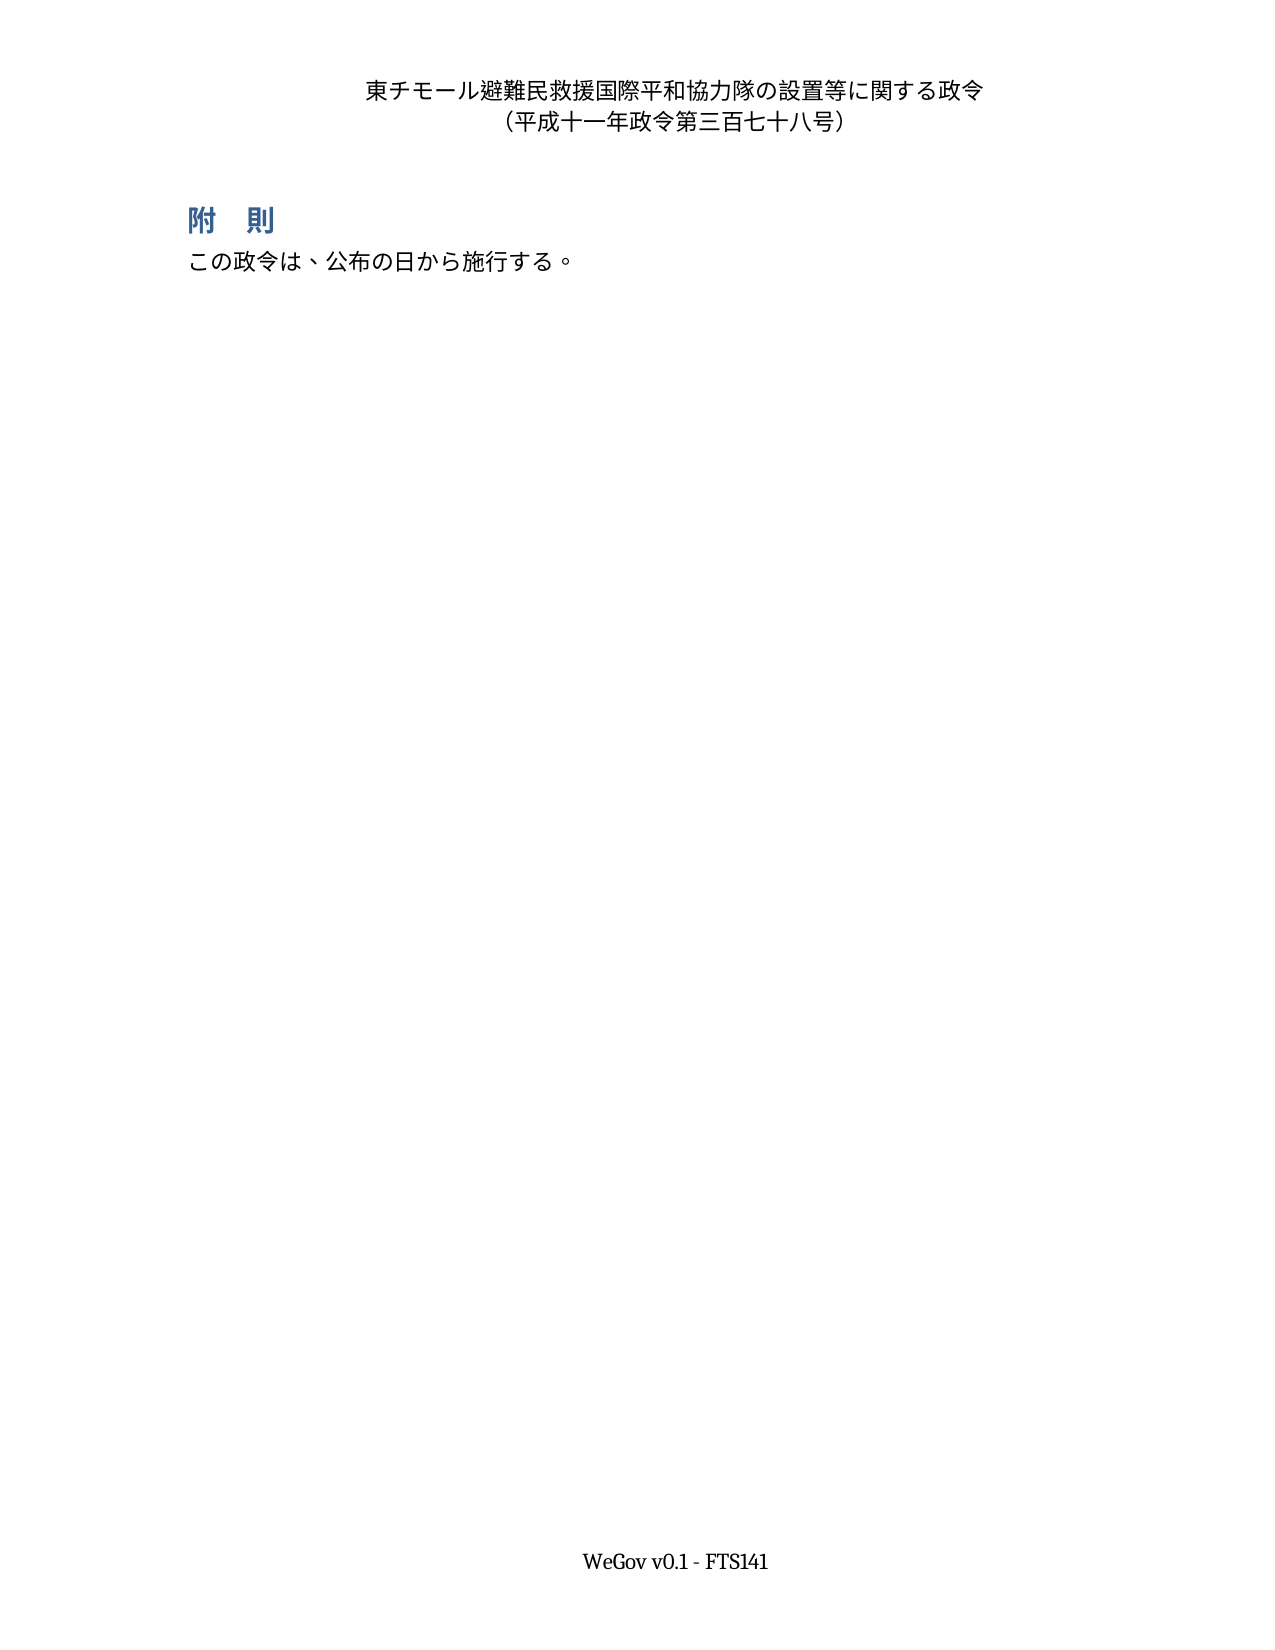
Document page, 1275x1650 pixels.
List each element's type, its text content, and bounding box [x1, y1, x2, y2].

subtitle 附 則 [187, 200, 1087, 240]
text この政令は、公布の日から施行する。 [187, 246, 1087, 277]
